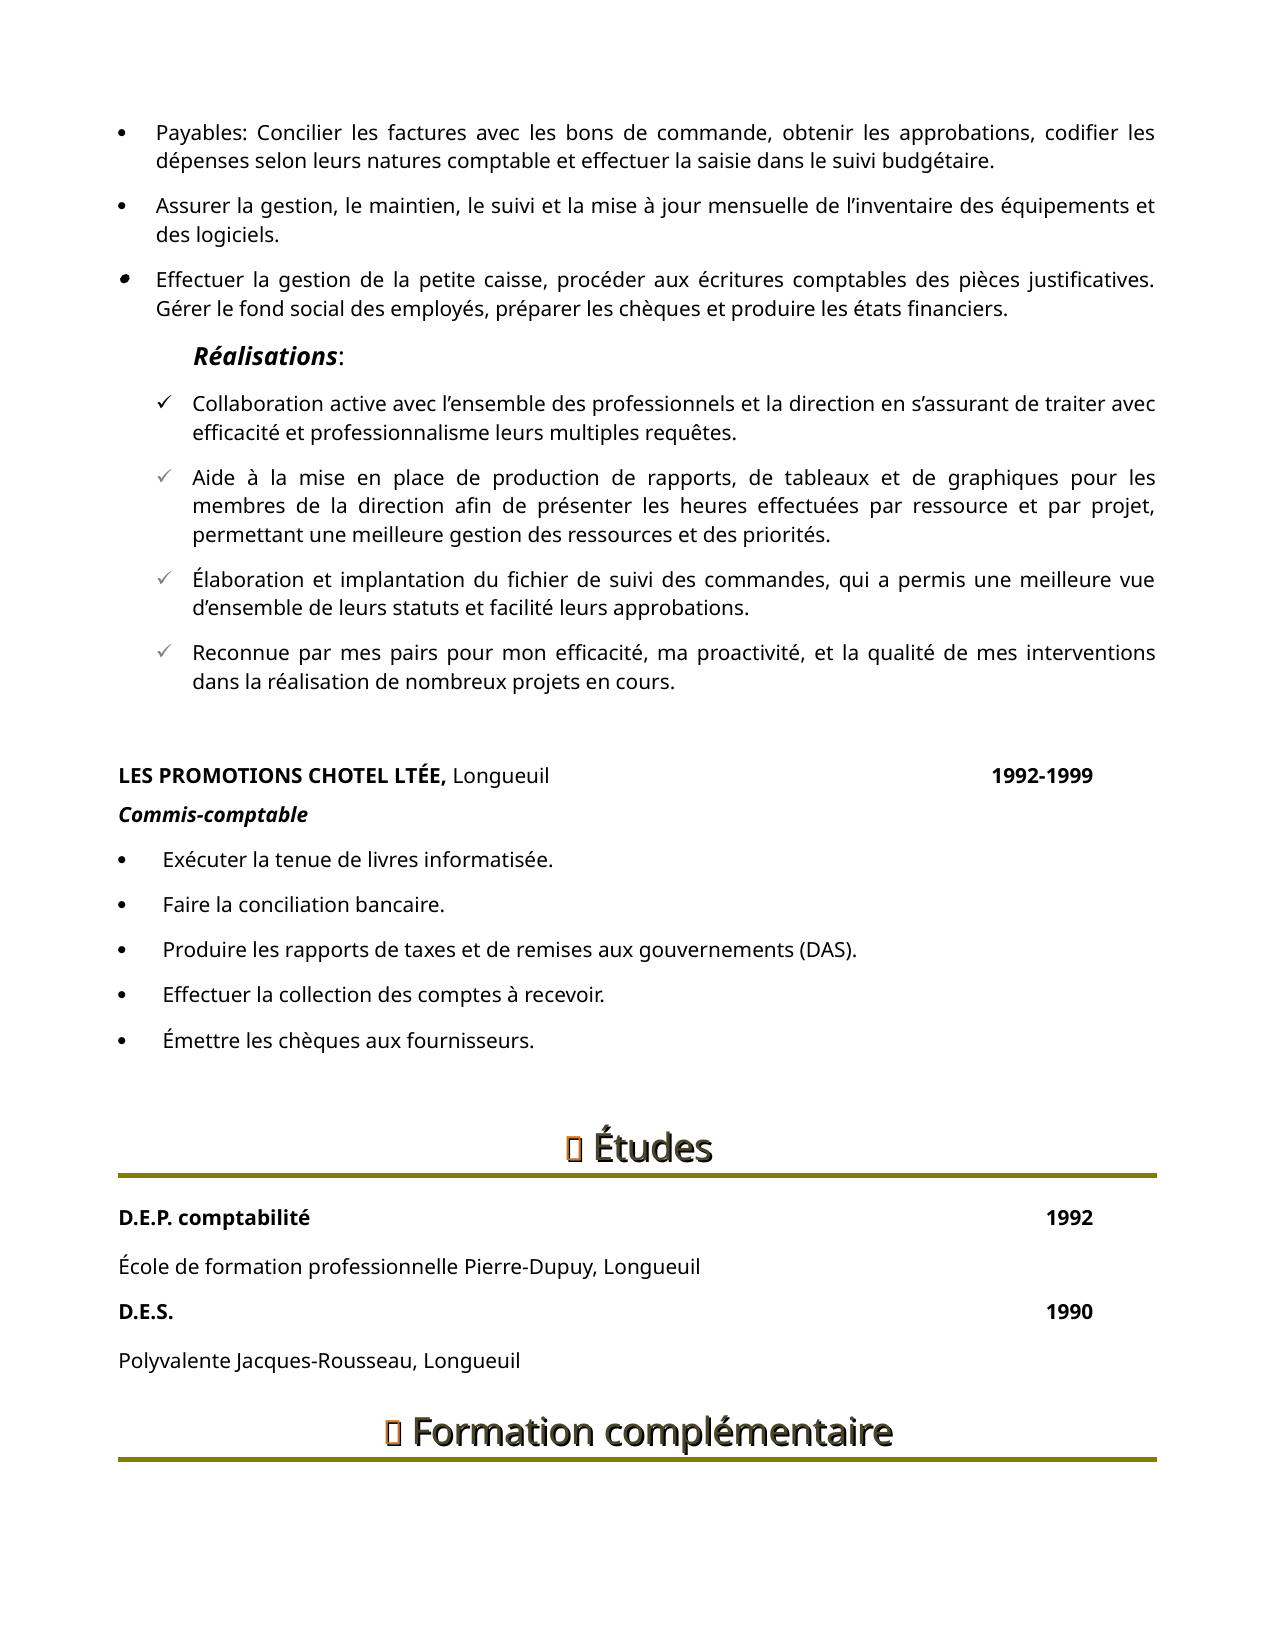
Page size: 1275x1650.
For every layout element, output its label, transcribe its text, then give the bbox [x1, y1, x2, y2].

list Élaboration et implantation du fichier de suivi des commandes, qui a permis une meilleure vue d’ensemble de leurs statuts et facilité leurs approbations. [156, 565, 1157, 622]
list Payables: Concilier les factures avec les bons de commande, obtenir les approbations, codifier les dépenses selon leurs natures comptable et effectuer la saisie dans le suivi budgétaire. [118, 118, 1157, 175]
text  Études [118, 1120, 1157, 1173]
list Reconnue par mes pairs pour mon efficacité, ma proactivité, et la qualité de mes interventions dans la réalisation de nombreux projets en cours. [156, 638, 1157, 695]
list Effectuer la collection des comptes à recevoir. [118, 981, 1157, 1009]
text  Formation complémentaire [118, 1404, 1157, 1457]
text D.E.P. comptabilité 1992 [118, 1203, 1157, 1231]
list Exécuter la tenue de livres informatisée. [118, 845, 1157, 874]
list Émettre les chèques aux fournisseurs. [118, 1026, 1157, 1054]
text les promotions chotel ltée, Longueuil 1992-1999 [118, 761, 1157, 790]
list Faire la conciliation bancaire. [118, 890, 1157, 919]
text Polyvalente Jacques-Rousseau, Longueuil [118, 1346, 1157, 1375]
list Collaboration active avec l’ensemble des professionnels et la direction en s’assurant de traiter avec efficacité et professionnalisme leurs multiples requêtes. [156, 389, 1157, 446]
text D.E.S. 1990 [118, 1297, 1157, 1326]
list Produire les rapports de taxes et de remises aux gouvernements (DAS). [118, 936, 1157, 964]
text Réalisations: [118, 339, 1157, 373]
text École de formation professionnelle Pierre-Dupuy, Longueuil [118, 1252, 1157, 1280]
list Effectuer la gestion de la petite caisse, procéder aux écritures comptables des pièces justificatives. Gérer le fond social des employés, préparer les chèques et produire les états financiers. [118, 265, 1157, 322]
list Assurer la gestion, le maintien, le suivi et la mise à jour mensuelle de l’inventaire des équipements et des logiciels. [118, 192, 1157, 248]
list Aide à la mise en place de production de rapports, de tableaux et de graphiques pour les membres de la direction afin de présenter les heures effectuées par ressource et par projet, permettant une meilleure gestion des ressources et des priorités. [156, 463, 1157, 548]
text Commis-comptable [118, 800, 1157, 829]
